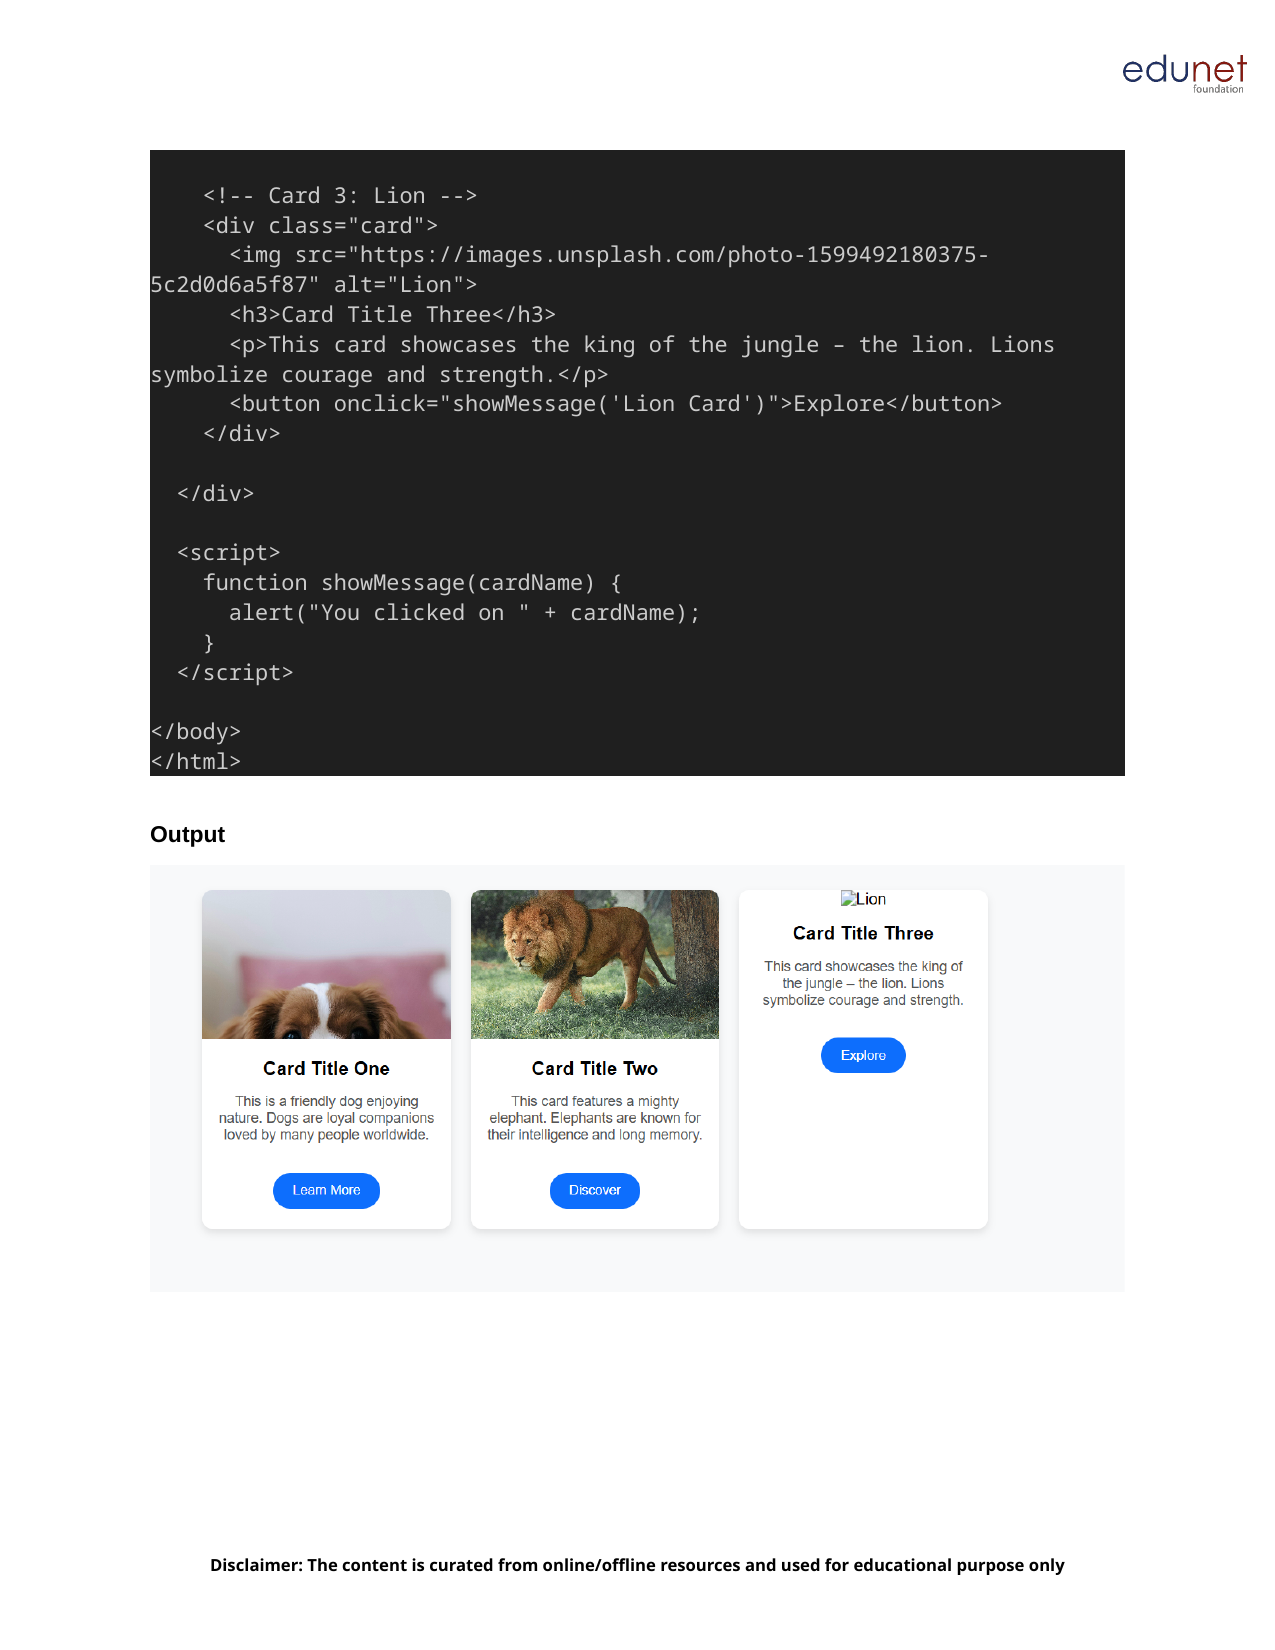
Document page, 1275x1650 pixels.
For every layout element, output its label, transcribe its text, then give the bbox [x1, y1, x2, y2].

text alert("You clicked on " + cardName); [150, 597, 1125, 627]
text <h3>Card Title Three</h3> [150, 299, 1125, 329]
text <button onclick="showMessage('Lion Card')">Explore</button> [150, 388, 1125, 418]
text <!-- Card 3: Lion --> [150, 180, 1125, 209]
picture [150, 865, 1125, 1292]
text } [150, 627, 1125, 656]
text <img src="https://images.unsplash.com/photo-1599492180375-5c2d0d6a5f87" alt="Lion"> [150, 239, 1125, 299]
text </html> [150, 746, 1125, 776]
text <script> [150, 537, 1125, 567]
text </script> [150, 656, 1125, 686]
text Output [150, 821, 1125, 847]
text function showMessage(cardName) { [150, 567, 1125, 597]
text </body> [150, 716, 1125, 746]
text <div class="card"> [150, 209, 1125, 239]
text </div> [150, 478, 1125, 507]
text <p>This card showcases the king of the jungle – the lion. Lions symbolize courage and strength.</p> [150, 329, 1125, 388]
picture [1121, 53, 1248, 95]
text </div> [150, 418, 1125, 448]
